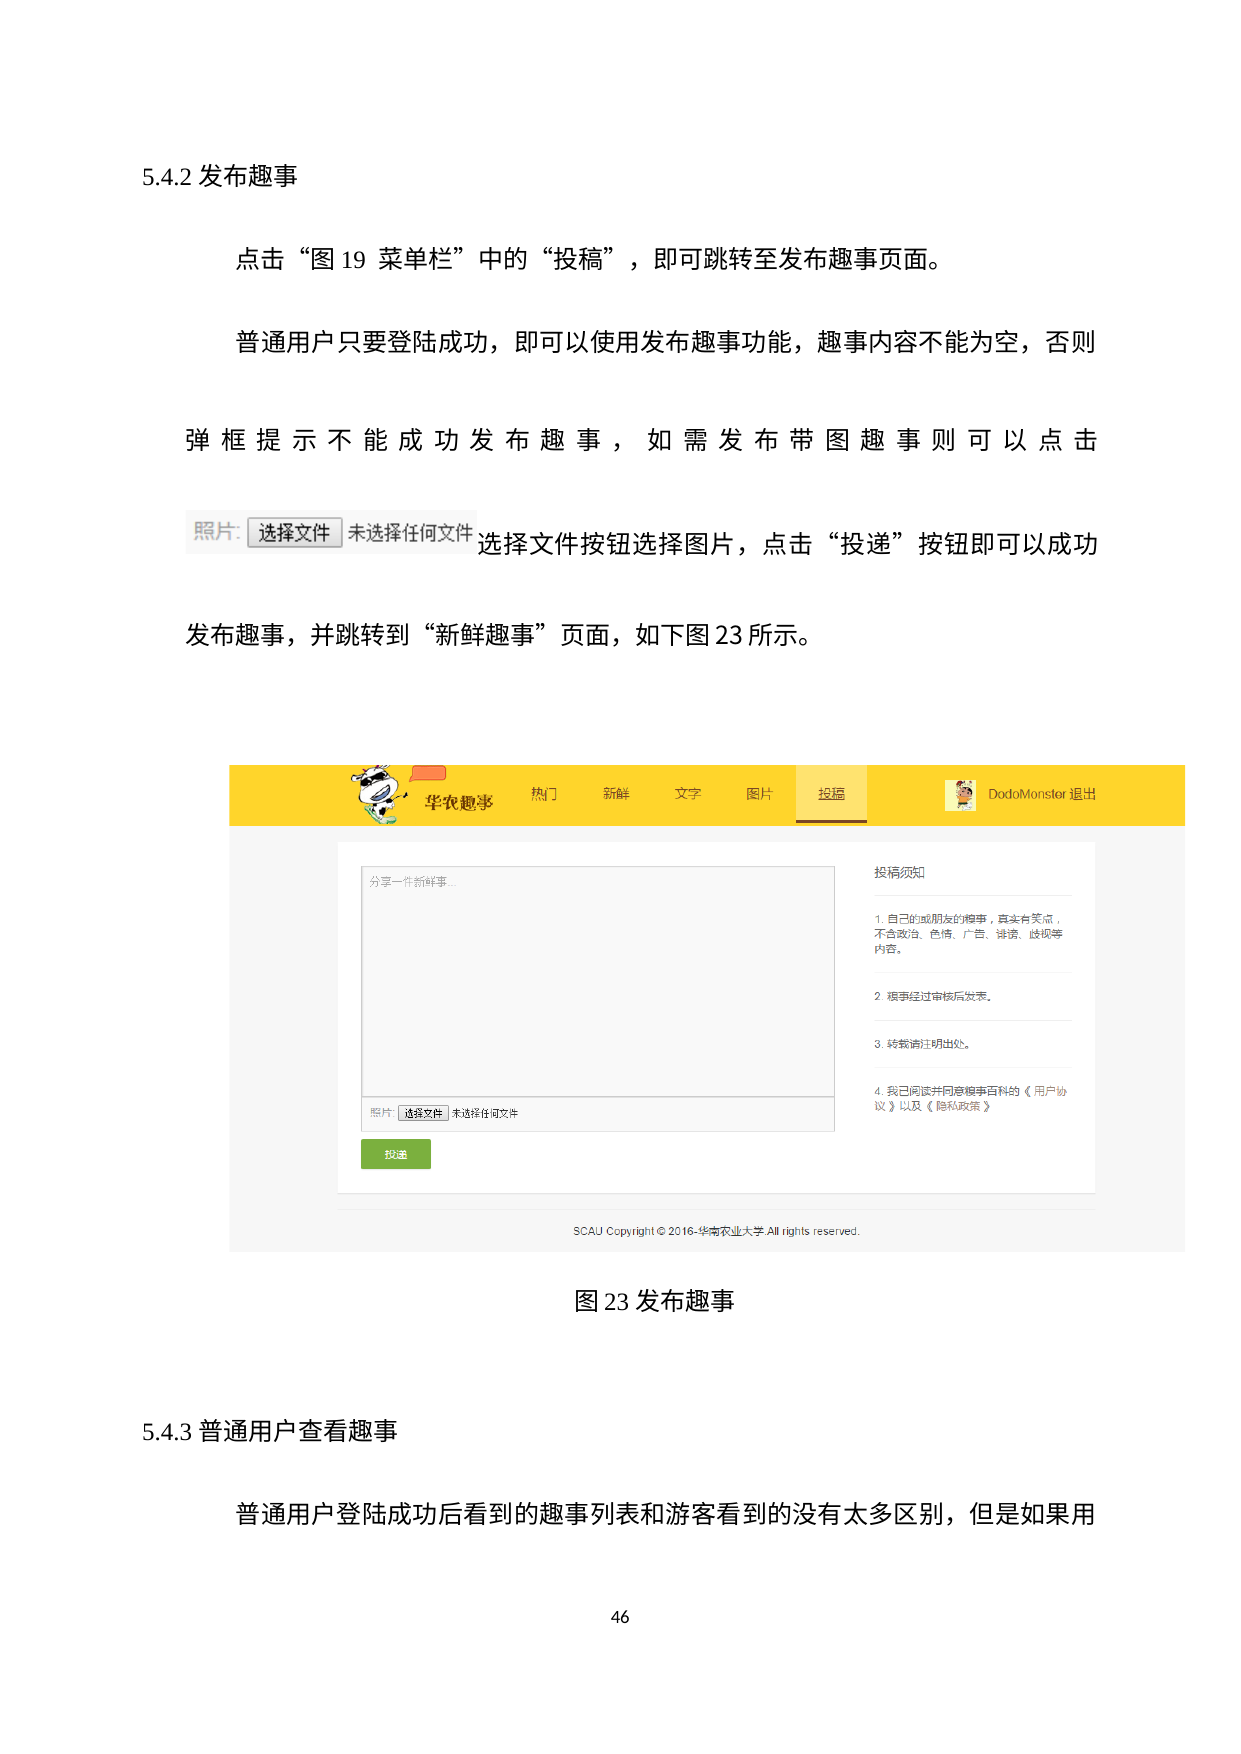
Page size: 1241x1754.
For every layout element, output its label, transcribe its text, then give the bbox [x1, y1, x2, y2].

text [186, 1480, 1098, 1545]
text 图23 发布趣事 [186, 1267, 1098, 1332]
text 普通用户只要登陆成功，即可以使用发布趣事功能，趣事内容不能为空，否则弹框提示不能成功发布趣事，如需发布带图趣事则可以点击选择文件按钮选择图片，点击“投递”按钮即可以成功发布趣事，并跳转到“新鲜趣事”页面，如下图23所示。 [186, 308, 1098, 666]
text 点击“图19 菜单栏”中的“投稿”，即可跳转至发布趣事页面。 [186, 225, 1098, 290]
picture [229, 765, 1186, 1252]
picture [185, 510, 477, 554]
subtitle 5.4.2 发布趣事 [142, 142, 1098, 207]
subtitle 5.4.3 普通用户查看趣事 [142, 1397, 1098, 1462]
